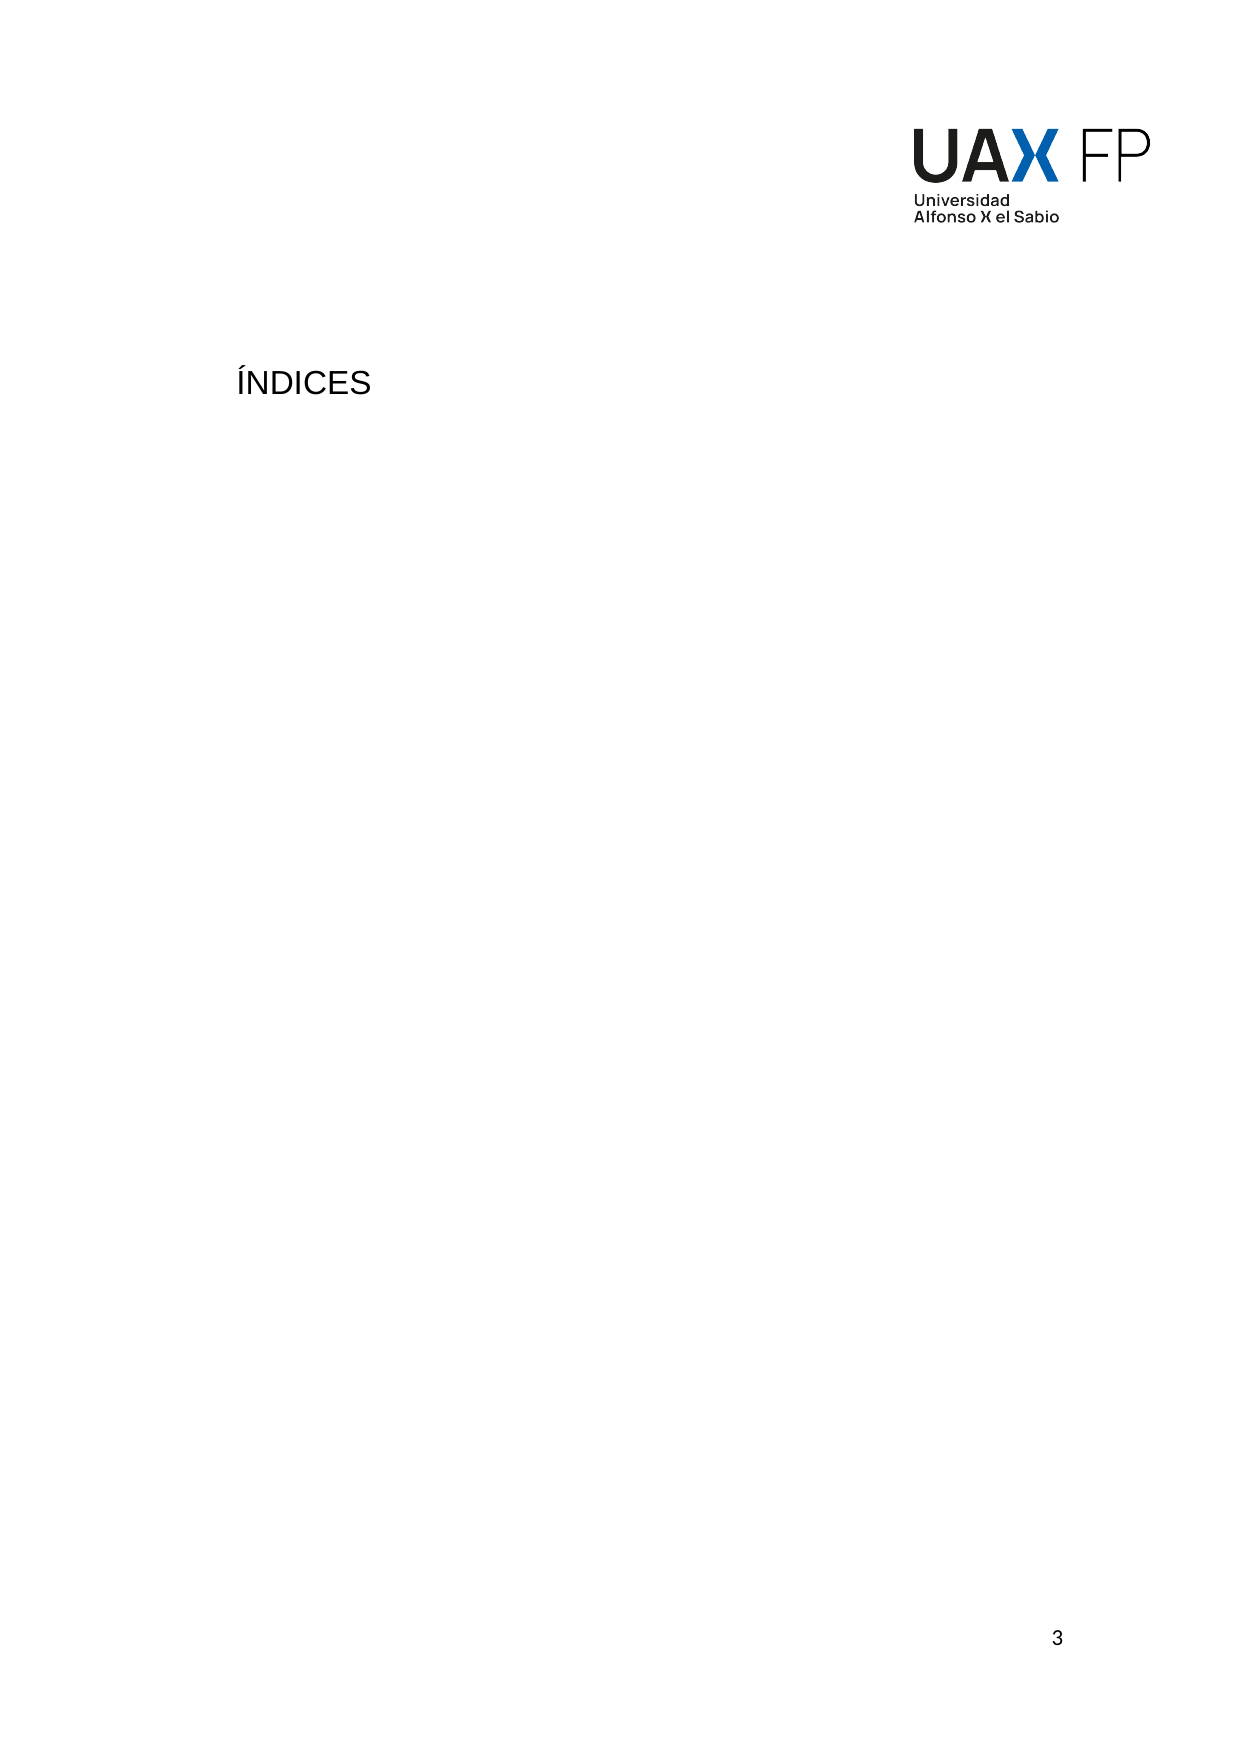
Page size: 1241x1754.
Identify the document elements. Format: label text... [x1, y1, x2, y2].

text ÍNDICES [236, 363, 1063, 401]
picture [887, 103, 1176, 249]
